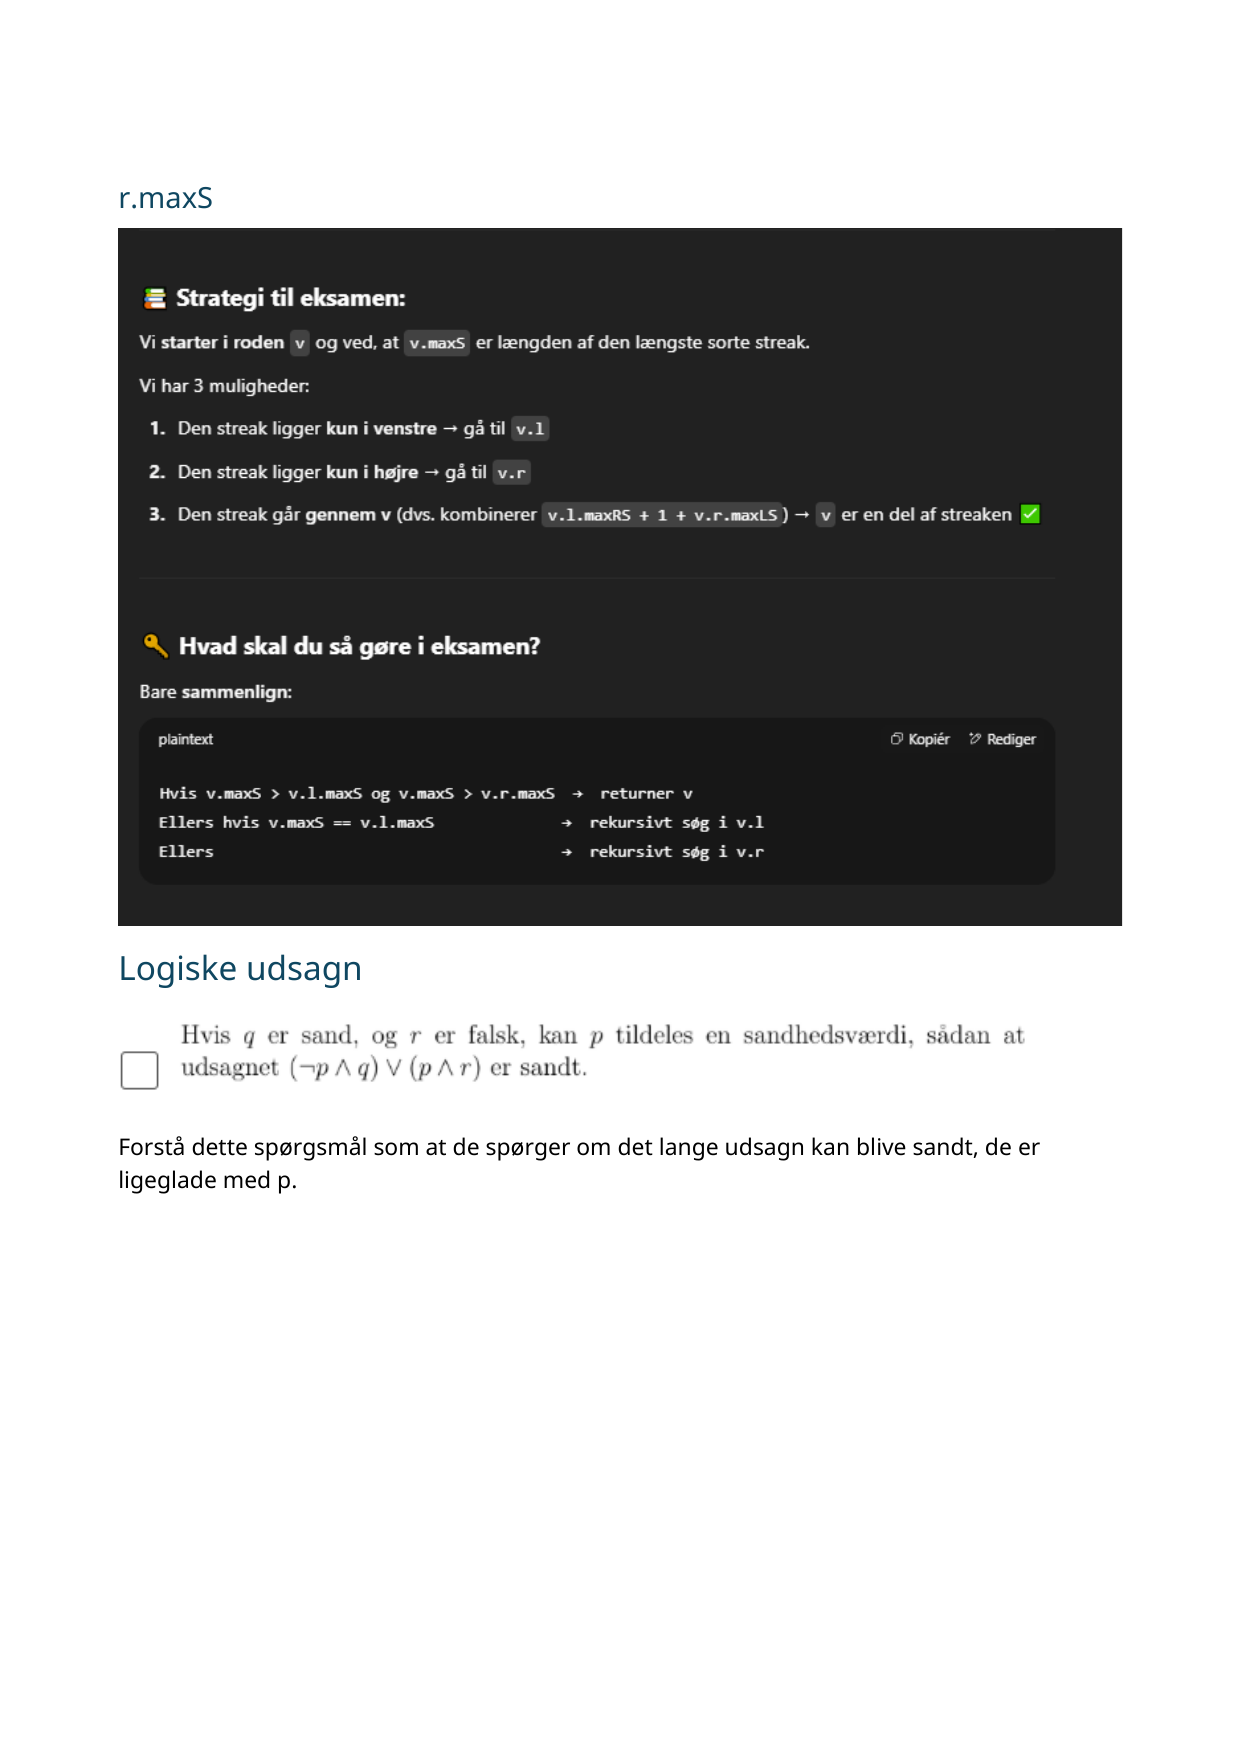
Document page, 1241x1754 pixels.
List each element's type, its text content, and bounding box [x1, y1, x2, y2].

picture [118, 1001, 1053, 1112]
text Forstå dette spørgsmål som at de spørger om det lange udsagn kan blive sandt, de er ligeglade med p. [118, 1130, 1122, 1195]
subtitle Logiske udsagn [118, 944, 1122, 990]
picture [118, 228, 1123, 926]
subtitle r.maxS [118, 177, 1122, 217]
